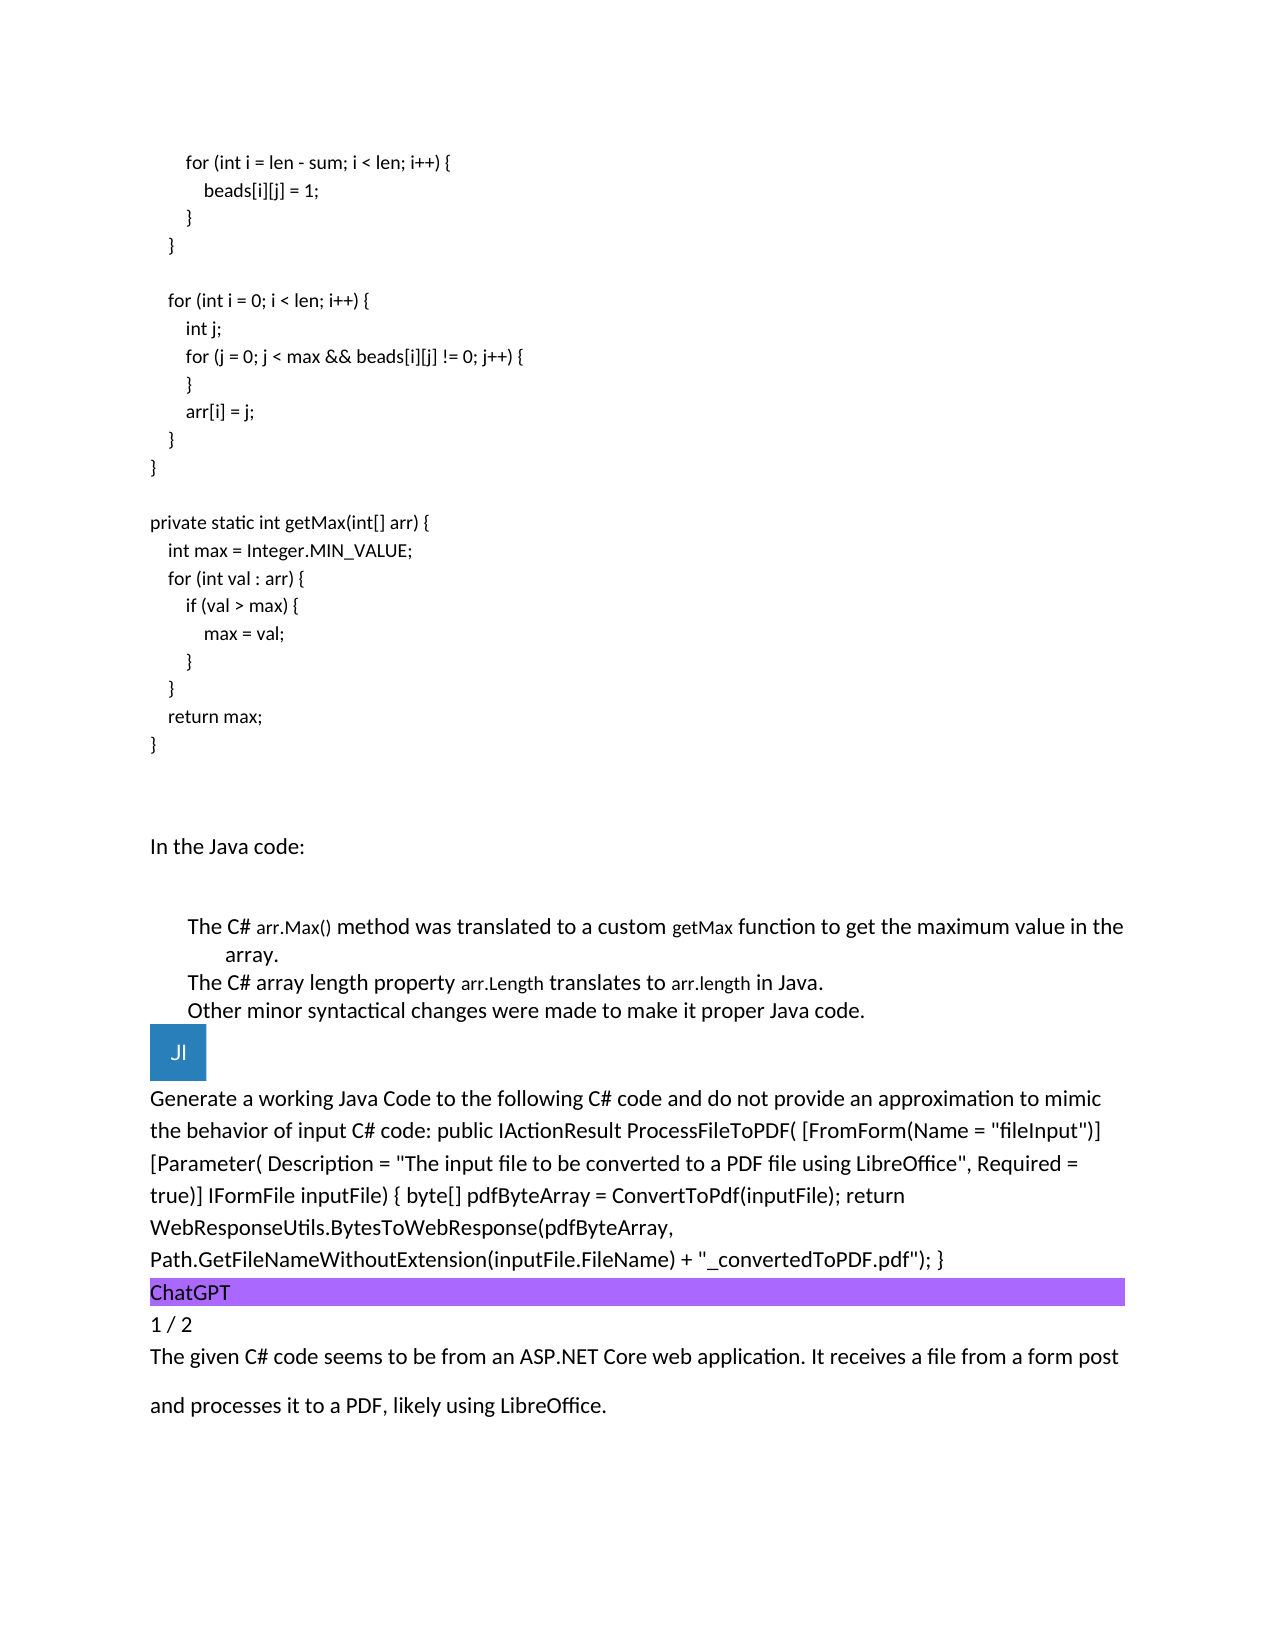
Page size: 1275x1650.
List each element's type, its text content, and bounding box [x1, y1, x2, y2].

text int max = Integer.MIN_VALUE; [150, 538, 1125, 562]
text } [150, 233, 1125, 257]
list The C# arr.Max() method was translated to a custom getMax function to get the maximum value in the array. [187, 912, 1125, 968]
list Other minor syntactical changes were made to make it proper Java code. [187, 996, 1125, 1024]
text int j; [150, 316, 1125, 340]
text Generate a working Java Code to the following C# code and do not provide an approximation to mimic the behavior of input C# code: public IActionResult ProcessFileToPDF( [FromForm(Name = "fileInput")] [Parameter( Description = "The input file to be converted to a PDF file using LibreOffice", Required = true)] IFormFile inputFile) { byte[] pdfByteArray = ConvertToPdf(inputFile); return WebResponseUtils.BytesToWebResponse(pdfByteArray, Path.GetFileNameWithoutExtension(inputFile.FileName) + "_convertedToPDF.pdf"); } [150, 1084, 1125, 1273]
text return max; [150, 704, 1125, 728]
picture [150, 1024, 207, 1081]
text max = val; [150, 621, 1125, 645]
text } [150, 649, 1125, 673]
text In the Java code: [150, 832, 1125, 860]
text private static int getMax(int[] arr) { [150, 510, 1125, 534]
text for (int val : arr) { [150, 566, 1125, 590]
text } [150, 732, 1125, 756]
text for (j = 0; j < max && beads[i][j] != 0; j++) { [150, 344, 1125, 368]
text The given C# code seems to be from an ASP.NET Core web application. It receives a file from a form post and processes it to a PDF, likely using LibreOffice. [150, 1342, 1125, 1419]
text } [150, 427, 1125, 451]
text for (int i = 0; i < len; i++) { [150, 288, 1125, 313]
text } [150, 205, 1125, 229]
text if (val > max) { [150, 593, 1125, 617]
text beads[i][j] = 1; [150, 178, 1125, 202]
text } [150, 455, 1125, 479]
text } [150, 372, 1125, 396]
text } [150, 676, 1125, 701]
text ChatGPT [150, 1278, 1125, 1306]
list The C# array length property arr.Length translates to arr.length in Java. [187, 968, 1125, 996]
text for (int i = len - sum; i < len; i++) { [150, 150, 1125, 174]
text arr[i] = j; [150, 399, 1125, 423]
text 1 / 2 [150, 1310, 1125, 1338]
